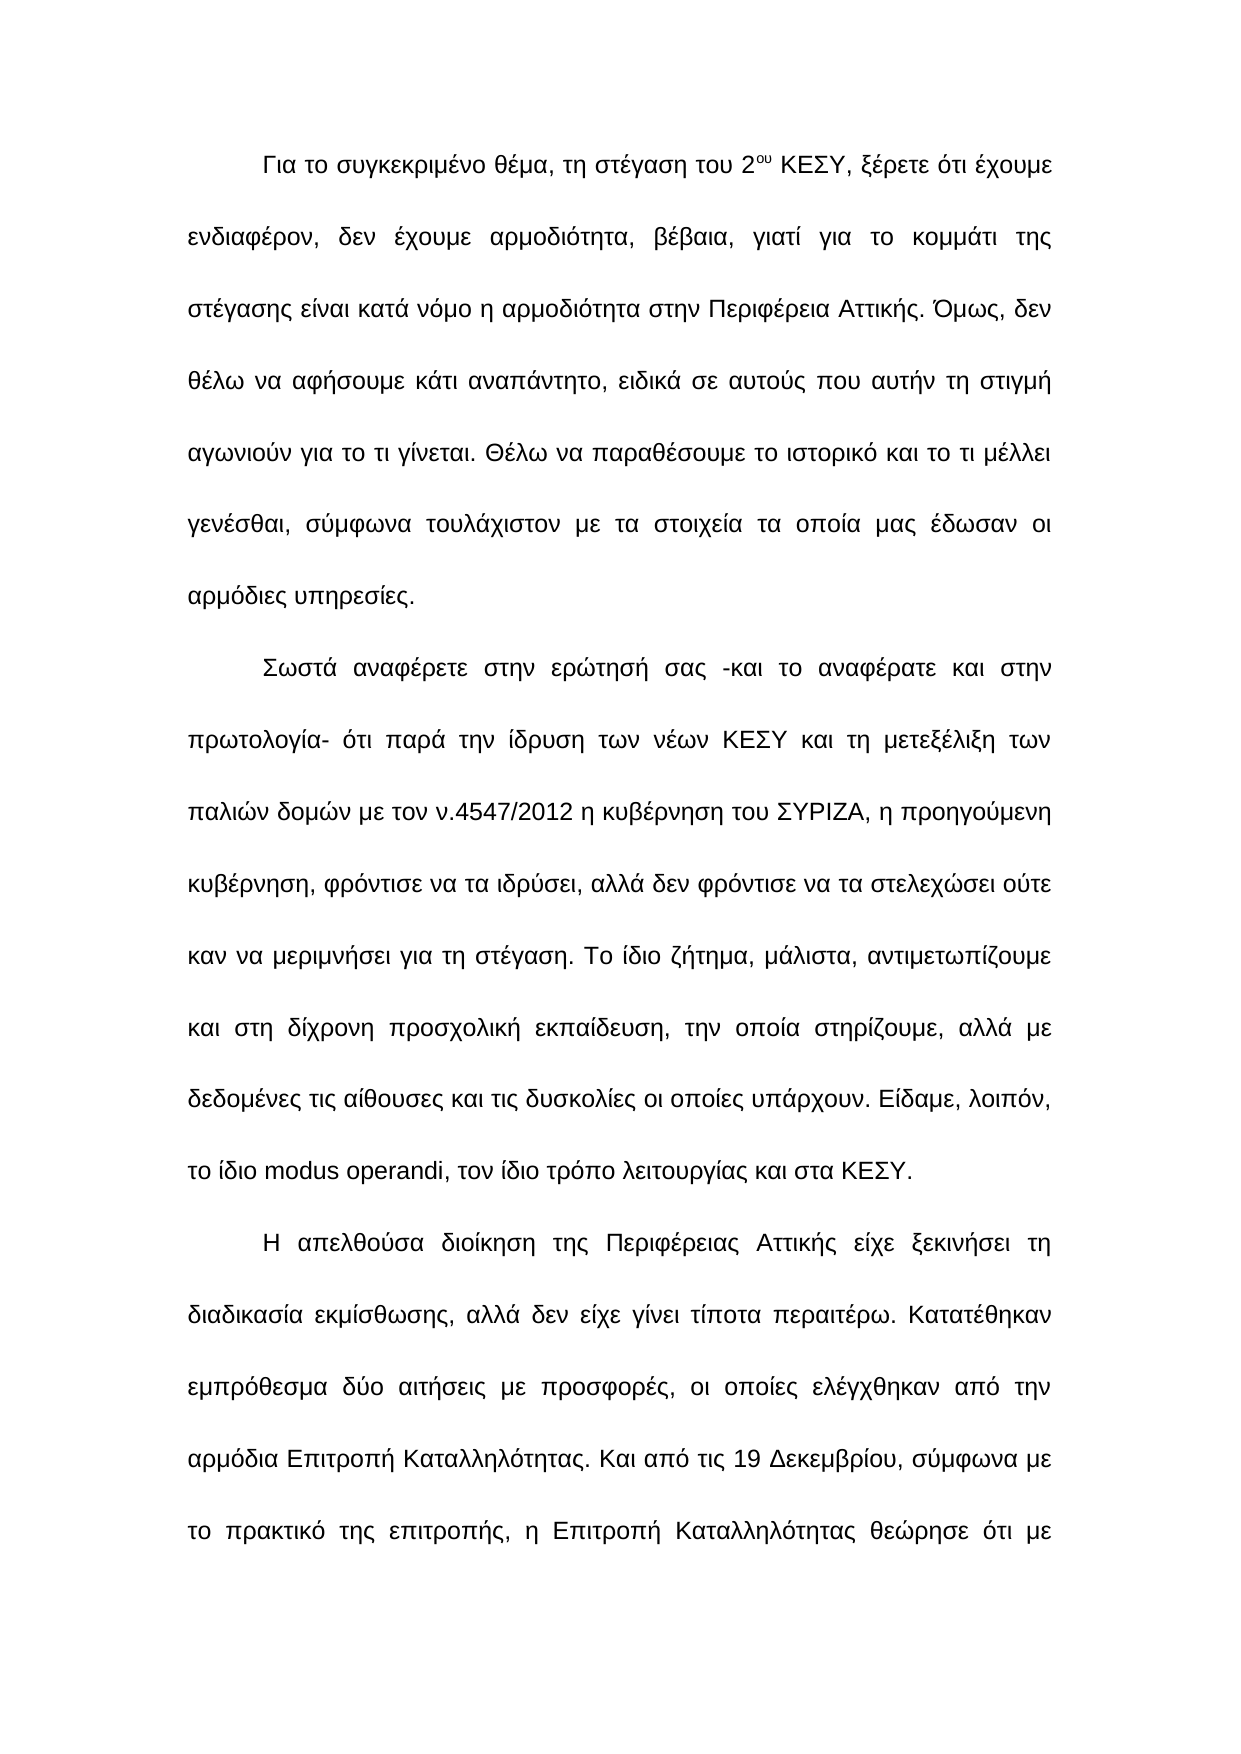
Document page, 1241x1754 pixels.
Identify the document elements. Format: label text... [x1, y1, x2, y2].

text Σωστά αναφέρετε στην ερώτησή σας -και το αναφέρατε και στην πρωτολογία- ότι παρά την ίδρυση των νέων ΚΕΣΥ και τη μετεξέλιξη των παλιών δομών με τον ν.4547/2012 η κυβέρνηση του ΣΥΡΙΖΑ, η προηγούμενη κυβέρνηση, φρόντισε να τα ιδρύσει, αλλά δεν φρόντισε να τα στελεχώσει ούτε καν να μεριμνήσει για τη στέγαση. Το ίδιο ζήτημα, μάλιστα, αντιμετωπίζουμε και στη δίχρονη προσχολική εκπαίδευση, την οποία στηρίζουμε, αλλά με δεδομένες τις αίθουσες και τις δυσκολίες οι οποίες υπάρχουν. Είδαμε, λοιπόν, το ίδιο modus operandi, τον ίδιο τρόπο λειτουργίας και στα ΚΕΣΥ. [187, 653, 1053, 1185]
text Για το συγκεκριμένο θέμα, τη στέγαση του 2ου ΚΕΣΥ, ξέρετε ότι έχουμε ενδιαφέρον, δεν έχουμε αρμοδιότητα, βέβαια, γιατί για το κομμάτι της στέγασης είναι κατά νόμο η αρμοδιότητα στην Περιφέρεια Αττικής. Όμως, δεν θέλω να αφήσουμε κάτι αναπάντητο, ειδικά σε αυτούς που αυτήν τη στιγμή αγωνιούν για το τι γίνεται. Θέλω να παραθέσουμε το ιστορικό και το τι μέλλει γενέσθαι, σύμφωνα τουλάχιστον με τα στοιχεία τα οποία μας έδωσαν οι αρμόδιες υπηρεσίες. [187, 150, 1053, 610]
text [187, 1228, 1053, 1544]
